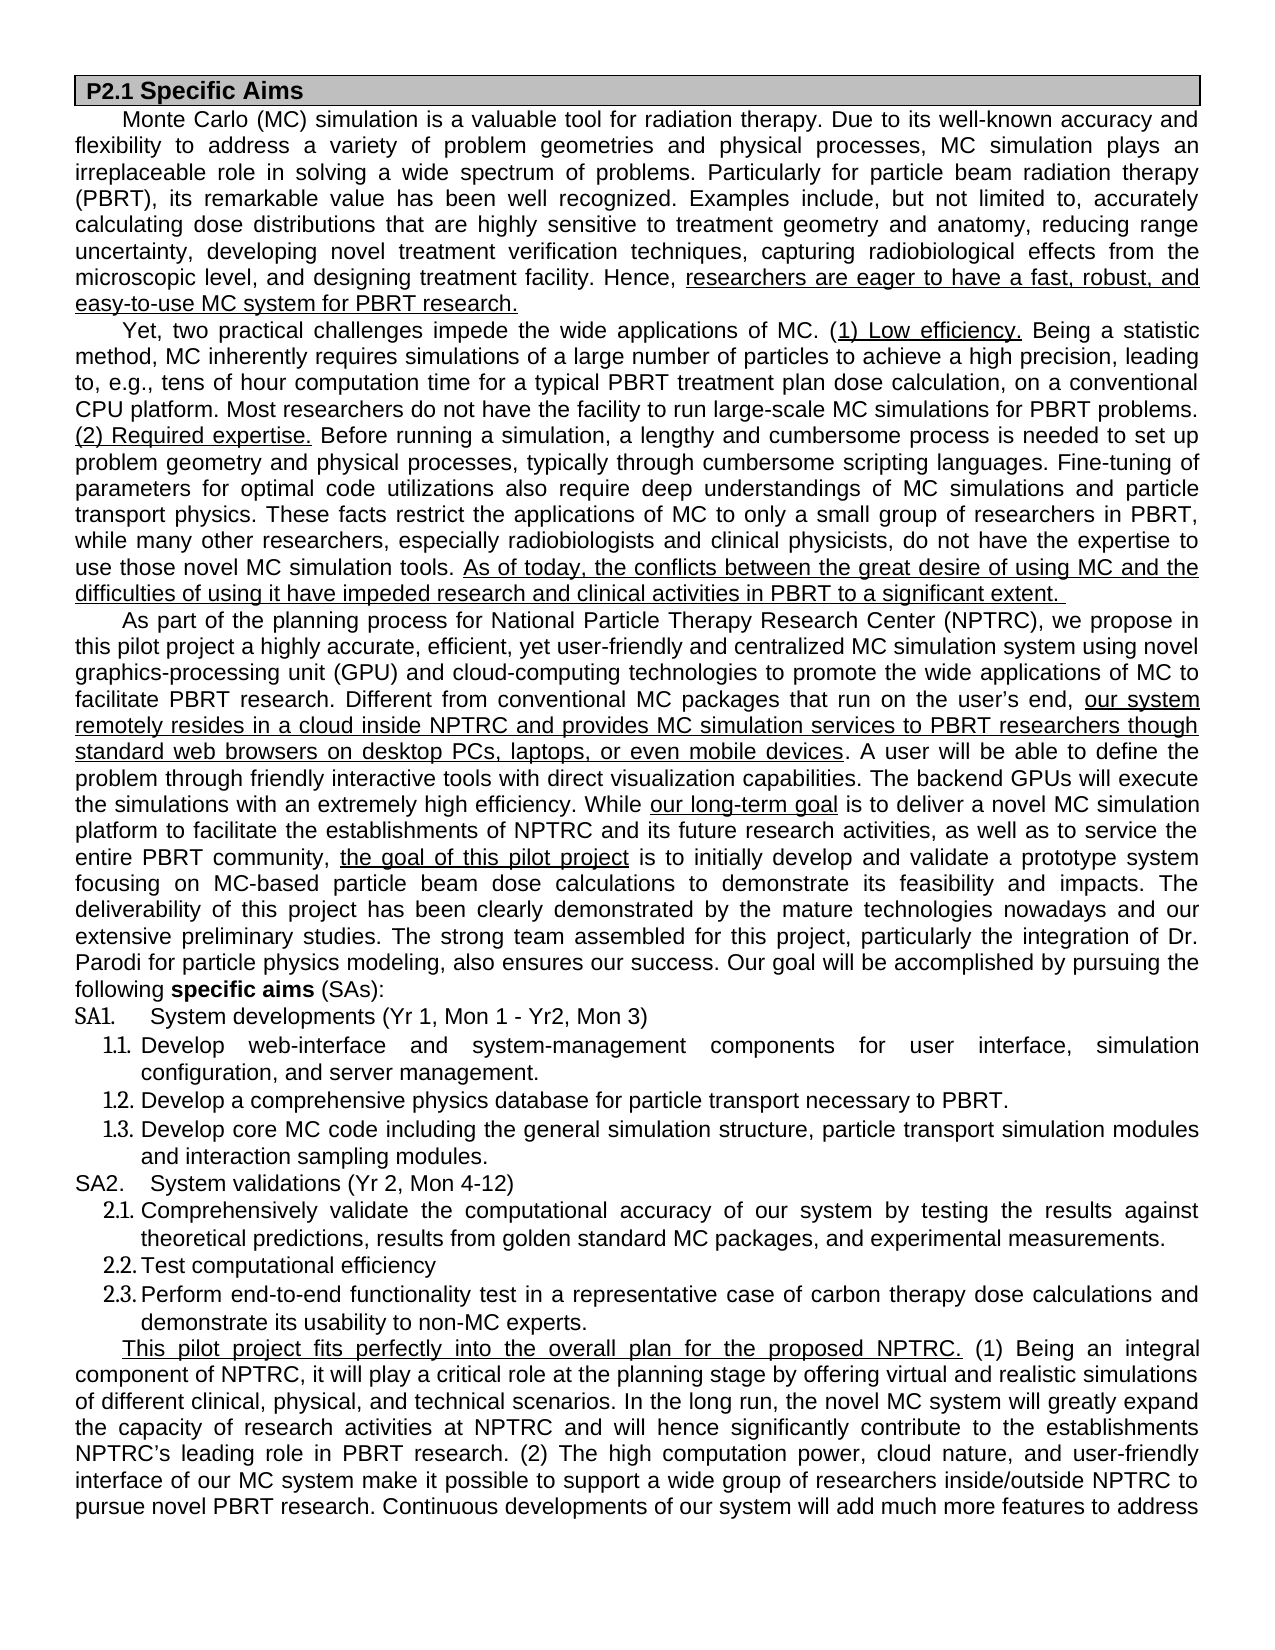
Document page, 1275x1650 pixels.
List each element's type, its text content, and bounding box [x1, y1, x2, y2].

text Monte Carlo (MC) simulation is a valuable tool for radiation therapy. Due to its well-known accuracy and flexibility to address a variety of problem geometries and physical processes, MC simulation plays an irreplaceable role in solving a wide spectrum of problems. Particularly for particle beam radiation therapy (PBRT), its remarkable value has been well recognized. Examples include, but not limited to, accurately calculating dose distributions that are highly sensitive to treatment geometry and anatomy, reducing range uncertainty, developing novel treatment verification techniques, capturing radiobiological effects from the microscopic level, and designing treatment facility. Hence, researchers are eager to have a fast, robust, and easy-to-use MC system for PBRT research. [75, 106, 1200, 317]
table_header P2.1 Specific Aims [76, 76, 1199, 105]
list System validations (Yr 2, Mon 4-12) [75, 1169, 1200, 1196]
list Test computational efficiency [103, 1251, 1200, 1280]
list Develop core MC code including the general simulation structure, particle transport simulation modules and interaction sampling modules. [103, 1114, 1200, 1169]
list Perform end-to-end functionality test in a representative case of carbon therapy dose calculations and demonstrate its usability to non-MC experts. [103, 1280, 1200, 1335]
list System developments (Yr 1, Mon 1 - Yr2, Mon 3) [75, 1002, 1200, 1031]
text As part of the planning process for National Particle Therapy Research Center (NPTRC), we propose in this pilot project a highly accurate, efficient, yet user-friendly and centralized MC simulation system using novel graphics-processing unit (GPU) and cloud-computing technologies to promote the wide applications of MC to facilitate PBRT research. Different from conventional MC packages that run on the user’s end, our system remotely resides in a cloud inside NPTRC and provides MC simulation services to PBRT researchers though standard web browsers on desktop PCs, laptops, or even mobile devices. A user will be able to define the problem through friendly interactive tools with direct visualization capabilities. The backend GPUs will execute the simulations with an extremely high efficiency. While our long-term goal is to deliver a novel MC simulation platform to facilitate the establishments of NPTRC and its future research activities, as well as to service the entire PBRT community, the goal of this pilot project is to initially develop and validate a prototype system focusing on MC-based particle beam dose calculations to demonstrate its feasibility and impacts. The deliverability of this project has been clearly demonstrated by the mature technologies nowadays and our extensive preliminary studies. The strong team assembled for this project, particularly the integration of Dr. Parodi for particle physics modeling, also ensures our success. Our goal will be accomplished by pursuing the following specific aims (SAs): [75, 607, 1200, 1002]
list Develop a comprehensive physics database for particle transport necessary to PBRT. [103, 1086, 1200, 1114]
list Develop web-interface and system-management components for user interface, simulation configuration, and server management. [103, 1031, 1200, 1086]
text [75, 1335, 1200, 1519]
text Yet, two practical challenges impede the wide applications of MC. (1) Low efficiency. Being a statistic method, MC inherently requires simulations of a large number of particles to achieve a high precision, leading to, e.g., tens of hour computation time for a typical PBRT treatment plan dose calculation, on a conventional CPU platform. Most researchers do not have the facility to run large-scale MC simulations for PBRT problems. (2) Required expertise. Before running a simulation, a lengthy and cumbersome process is needed to set up problem geometry and physical processes, typically through cumbersome scripting languages. Fine-tuning of parameters for optimal code utilizations also require deep understandings of MC simulations and particle transport physics. These facts restrict the applications of MC to only a small group of researchers in PBRT, while many other researchers, especially radiobiologists and clinical physicists, do not have the expertise to use those novel MC simulation tools. As of today, the conflicts between the great desire of using MC and the difficulties of using it have impeded research and clinical activities in PBRT to a significant extent. [75, 317, 1200, 607]
list Comprehensively validate the computational accuracy of our system by testing the results against theoretical predictions, results from golden standard MC packages, and experimental measurements. [103, 1196, 1200, 1251]
